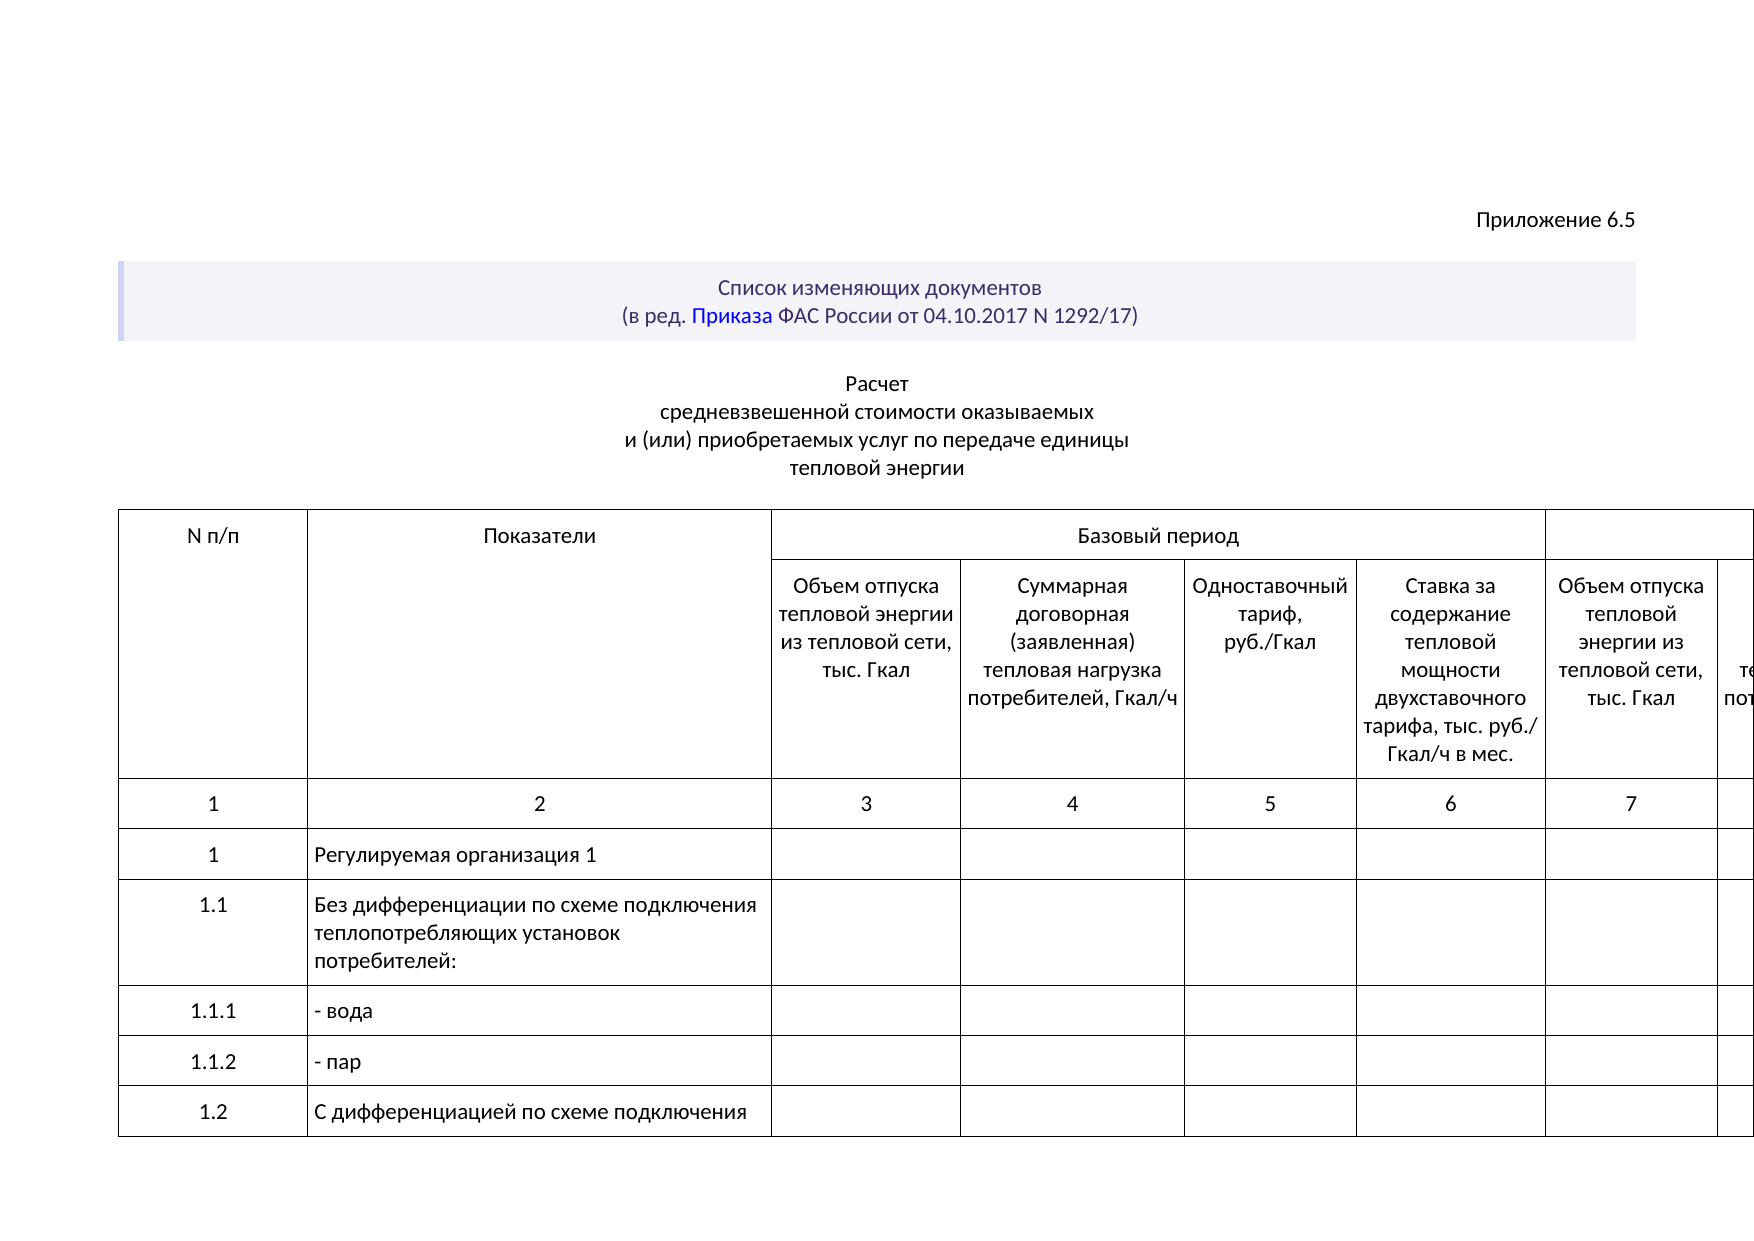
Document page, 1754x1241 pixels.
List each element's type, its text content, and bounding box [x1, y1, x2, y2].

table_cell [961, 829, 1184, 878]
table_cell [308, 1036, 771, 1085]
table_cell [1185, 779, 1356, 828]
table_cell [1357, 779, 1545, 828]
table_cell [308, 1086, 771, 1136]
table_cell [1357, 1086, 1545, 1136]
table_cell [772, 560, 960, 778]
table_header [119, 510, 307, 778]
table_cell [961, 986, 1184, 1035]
text тепловой энергии [118, 453, 1636, 481]
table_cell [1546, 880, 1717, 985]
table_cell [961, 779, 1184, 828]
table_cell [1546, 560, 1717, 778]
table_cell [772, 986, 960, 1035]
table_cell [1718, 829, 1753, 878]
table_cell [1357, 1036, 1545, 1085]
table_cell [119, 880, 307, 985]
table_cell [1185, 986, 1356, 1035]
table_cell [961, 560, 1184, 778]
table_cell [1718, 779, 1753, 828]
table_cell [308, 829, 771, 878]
text Расчет [118, 369, 1636, 397]
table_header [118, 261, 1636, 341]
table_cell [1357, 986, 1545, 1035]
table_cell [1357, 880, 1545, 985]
text Приложение 6.5 [118, 205, 1636, 233]
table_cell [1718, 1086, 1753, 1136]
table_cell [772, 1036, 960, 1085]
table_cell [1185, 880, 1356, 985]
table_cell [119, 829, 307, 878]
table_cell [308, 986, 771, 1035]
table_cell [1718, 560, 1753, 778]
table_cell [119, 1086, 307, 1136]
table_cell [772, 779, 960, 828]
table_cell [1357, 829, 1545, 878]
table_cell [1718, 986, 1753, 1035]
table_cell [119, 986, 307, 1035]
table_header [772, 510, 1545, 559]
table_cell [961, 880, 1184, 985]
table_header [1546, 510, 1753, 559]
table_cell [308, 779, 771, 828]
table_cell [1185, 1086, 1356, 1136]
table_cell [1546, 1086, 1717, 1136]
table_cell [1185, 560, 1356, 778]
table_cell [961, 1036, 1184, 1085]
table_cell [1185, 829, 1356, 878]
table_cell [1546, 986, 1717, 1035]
text средневзвешенной стоимости оказываемых [118, 397, 1636, 425]
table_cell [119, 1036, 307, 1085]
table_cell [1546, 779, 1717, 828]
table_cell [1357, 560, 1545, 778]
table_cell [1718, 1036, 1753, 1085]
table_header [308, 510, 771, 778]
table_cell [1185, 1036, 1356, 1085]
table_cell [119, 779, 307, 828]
text и (или) приобретаемых услуг по передаче единицы [118, 425, 1636, 453]
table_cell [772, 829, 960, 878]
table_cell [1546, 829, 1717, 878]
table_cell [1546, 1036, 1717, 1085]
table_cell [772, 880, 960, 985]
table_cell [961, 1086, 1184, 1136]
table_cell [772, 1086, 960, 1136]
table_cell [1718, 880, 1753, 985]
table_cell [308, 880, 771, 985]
